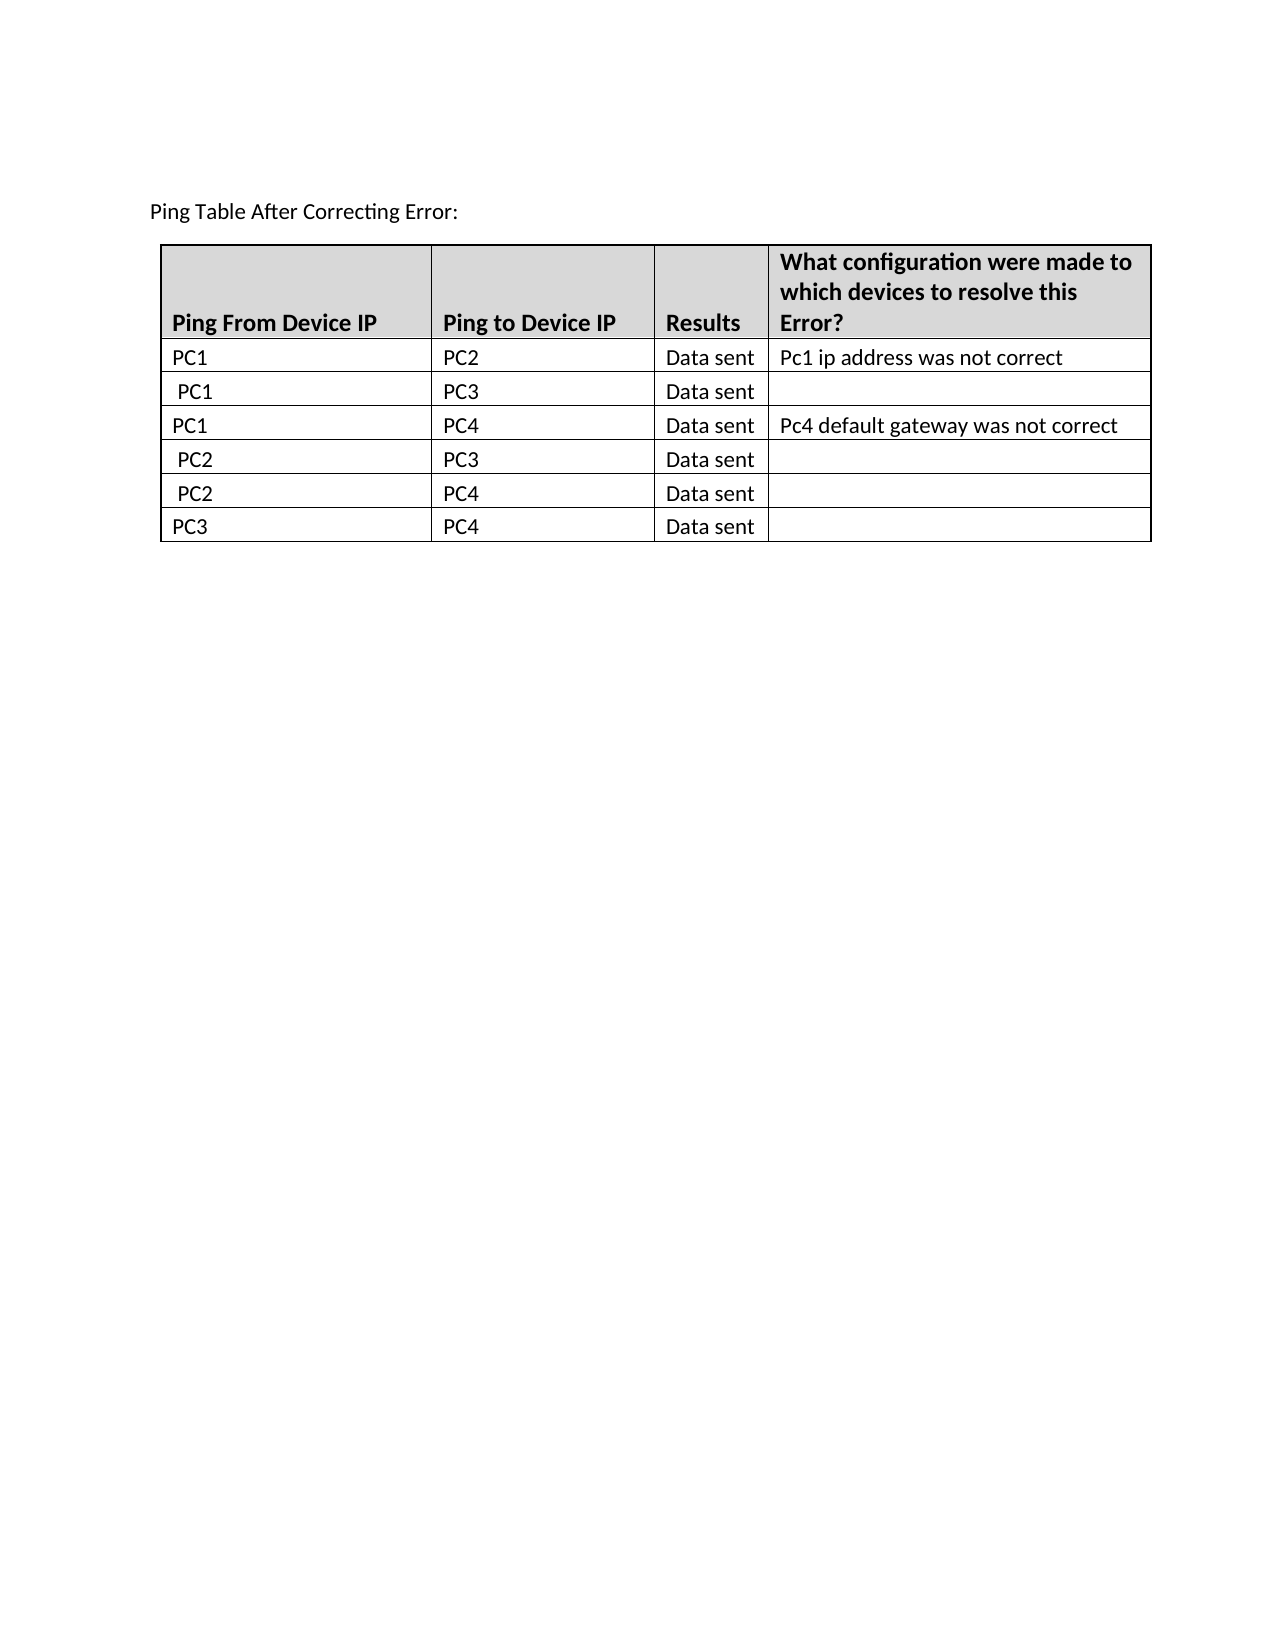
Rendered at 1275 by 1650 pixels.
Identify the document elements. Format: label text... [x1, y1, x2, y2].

table_cell PC3 [432, 372, 654, 405]
table_cell Data sent [655, 339, 768, 371]
table_cell PC1 [162, 406, 431, 439]
table_cell PC4 [432, 474, 654, 507]
table_header Results [655, 246, 768, 337]
table_cell [769, 474, 1150, 507]
table_cell Pc4 default gateway was not correct [769, 406, 1150, 439]
table_cell Data sent [655, 372, 768, 405]
table_header Ping From Device IP [162, 246, 431, 337]
table_cell PC2 [162, 440, 431, 473]
table_cell Data sent [655, 440, 768, 473]
table_cell Data sent [655, 474, 768, 507]
table_cell PC2 [432, 339, 654, 371]
table_cell [769, 440, 1150, 473]
table_cell PC1 [162, 372, 431, 405]
table_cell Data sent [655, 508, 768, 541]
table_cell Pc1 ip address was not correct [769, 339, 1150, 371]
table_cell PC2 [162, 474, 431, 507]
text Ping Table After Correcting Error: [150, 197, 1125, 225]
table_cell [769, 372, 1150, 405]
table_cell PC1 [162, 339, 431, 371]
table_header What configuration were made to which devices to resolve this Error? [769, 246, 1150, 337]
table_cell PC3 [162, 508, 431, 541]
table_header Ping to Device IP [432, 246, 654, 337]
table_cell PC4 [432, 406, 654, 439]
table_cell PC4 [432, 508, 654, 541]
table_cell PC3 [432, 440, 654, 473]
table_cell [769, 508, 1150, 541]
table_cell Data sent [655, 406, 768, 439]
